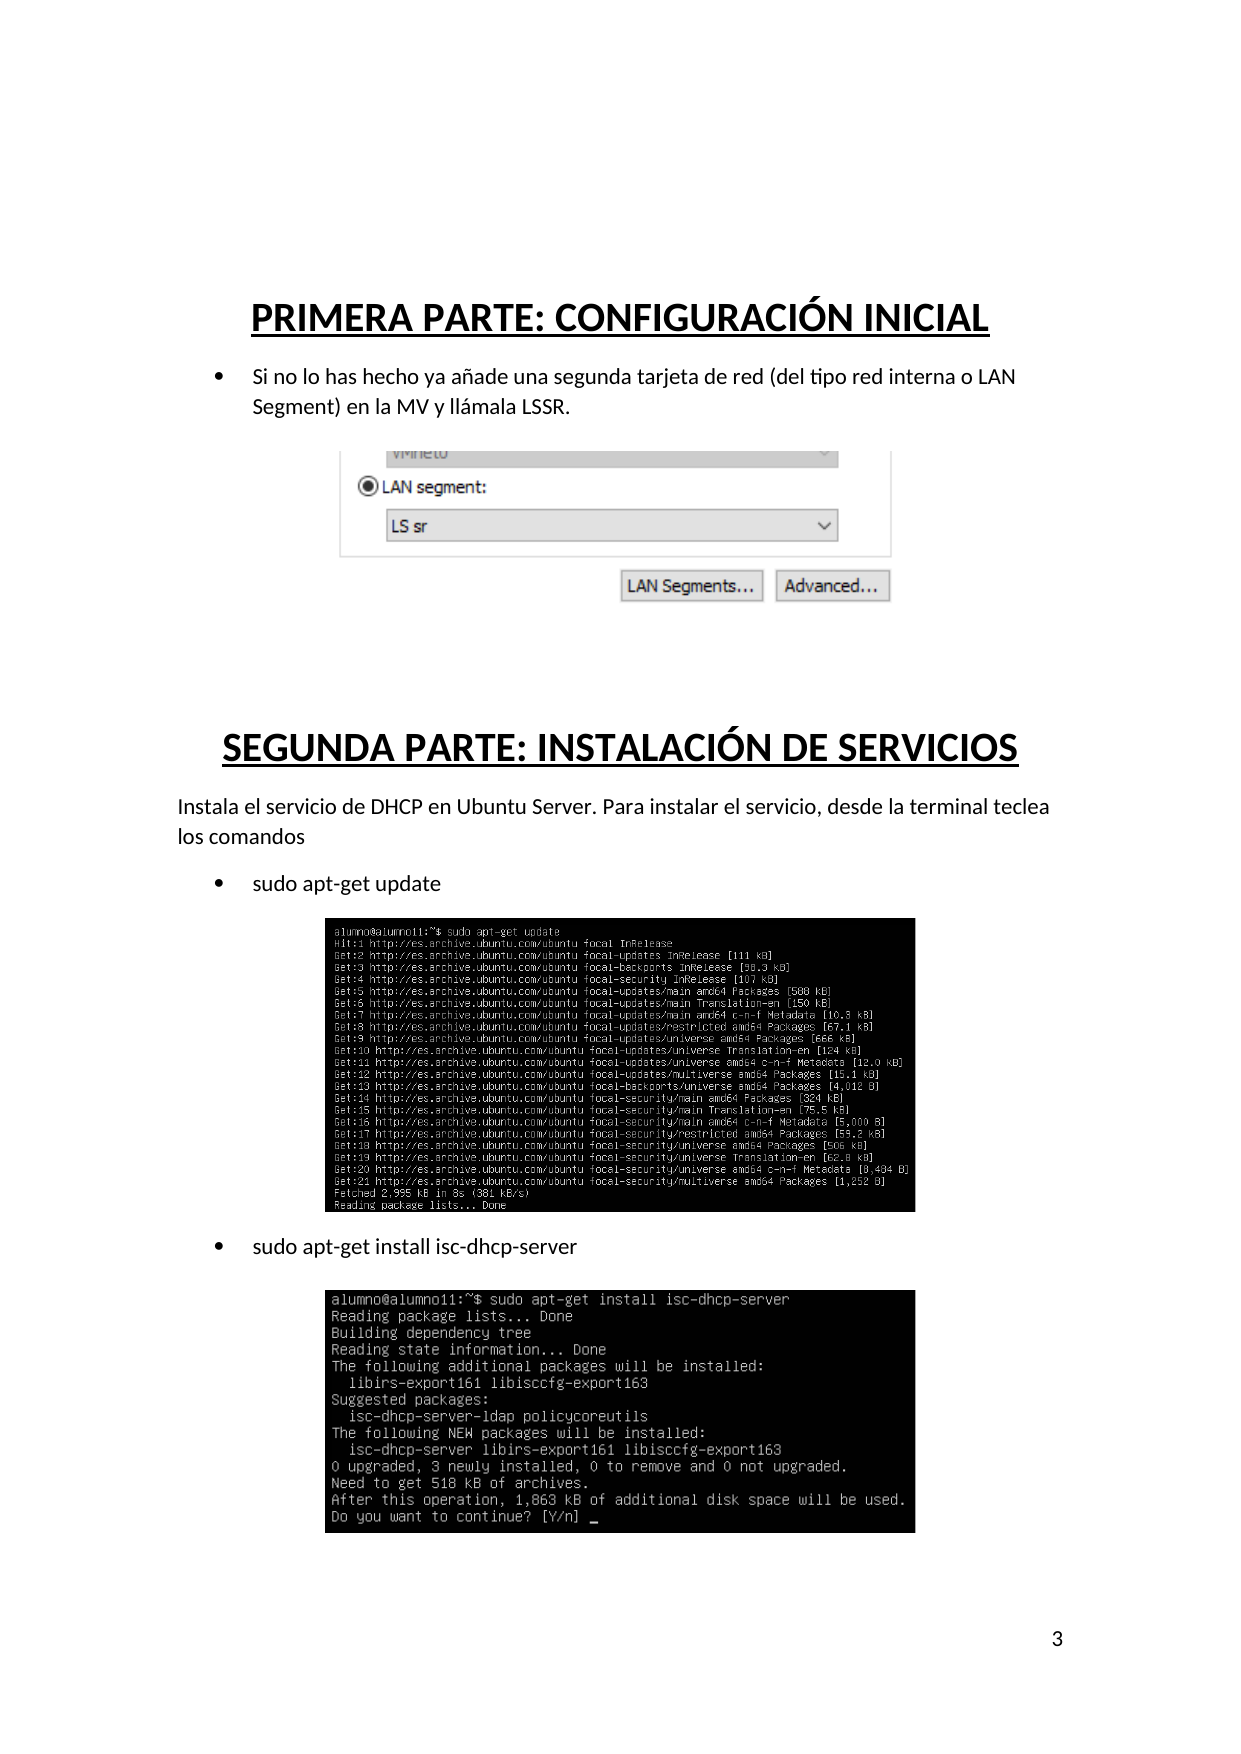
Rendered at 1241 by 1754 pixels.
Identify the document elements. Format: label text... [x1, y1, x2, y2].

text Instala el servicio de DHCP en Ubuntu Server. Para instalar el servicio, desde la terminal teclea los comandos [177, 792, 1063, 850]
picture [325, 1290, 916, 1533]
subtitle PRIMERA PARTE: CONFIGURACIÓN INICIAL [177, 291, 1063, 342]
picture [338, 451, 903, 619]
picture [325, 918, 916, 1212]
list Si no lo has hecho ya añade una segunda tarjeta de red (del tipo red interna o LAN Segment) en la MV y llámala LSSR. [215, 362, 1063, 421]
list sudo apt-get update [215, 869, 1063, 897]
list sudo apt-get install isc-dhcp-server [215, 1232, 1063, 1260]
subtitle SEGUNDA PARTE: INSTALACIÓN DE SERVICIOS [177, 721, 1063, 771]
